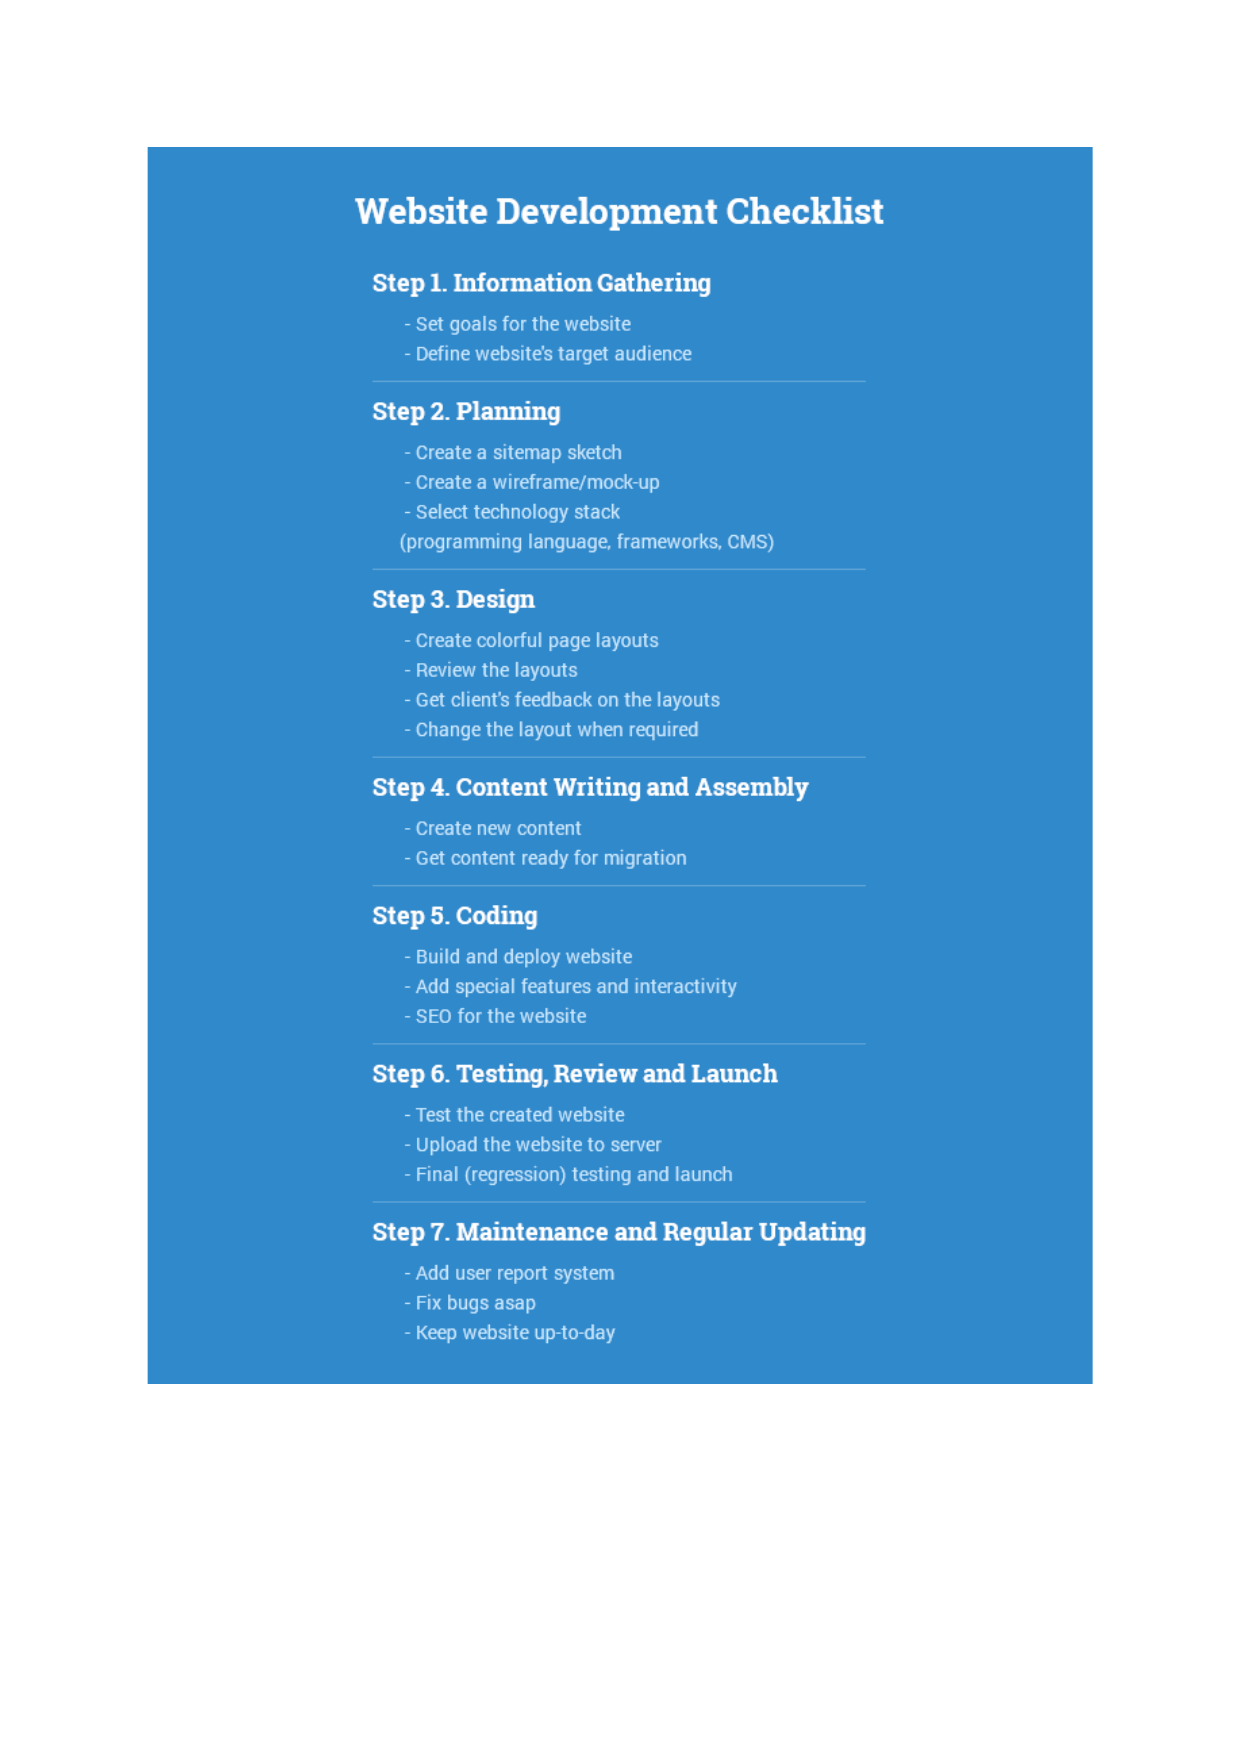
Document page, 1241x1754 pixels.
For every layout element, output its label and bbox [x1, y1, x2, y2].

picture [147, 147, 1093, 1384]
